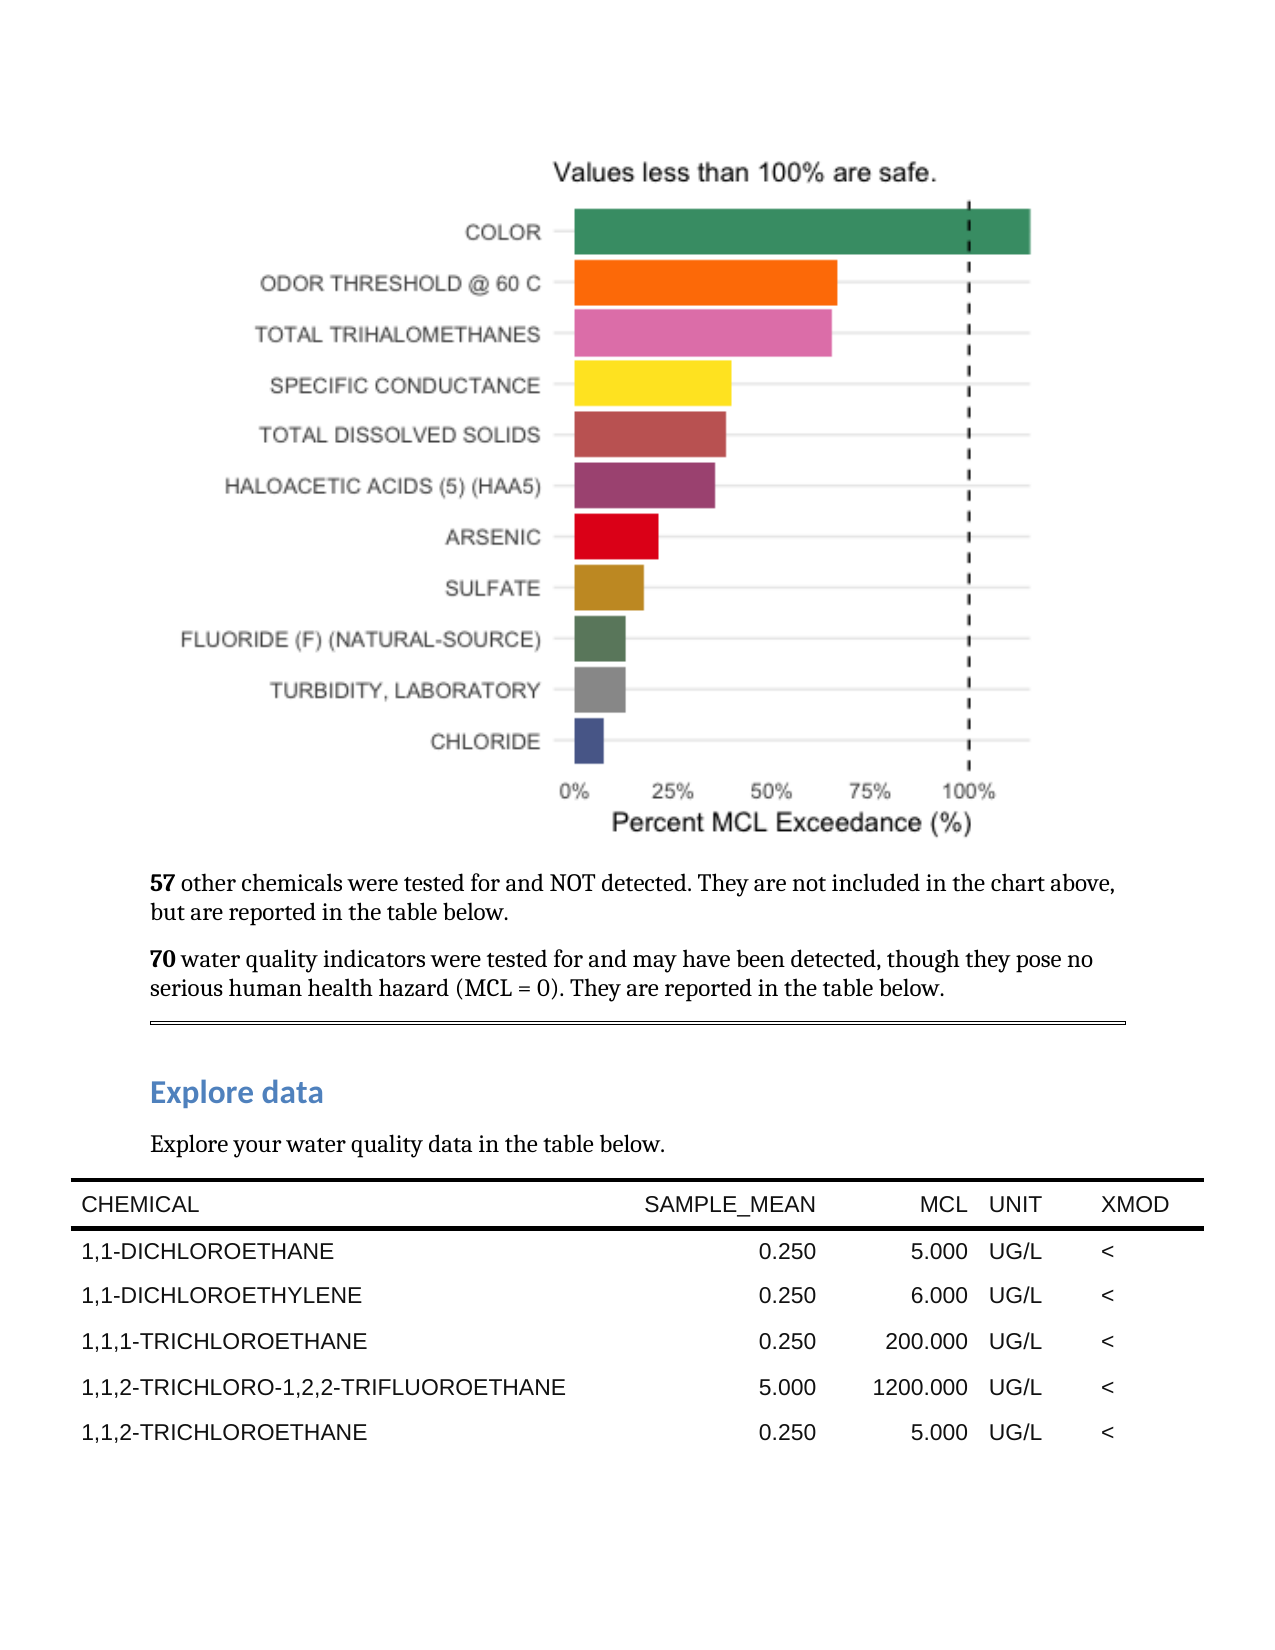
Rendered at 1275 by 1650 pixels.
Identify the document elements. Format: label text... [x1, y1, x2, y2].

table_cell < [1090, 1231, 1204, 1272]
table_cell UG/L [978, 1272, 1090, 1318]
table_cell 5.000 [826, 1410, 978, 1456]
table_cell 0.250 [614, 1231, 826, 1272]
table_cell < [1090, 1272, 1204, 1318]
text 70 water quality indicators were tested for and may have been detected, though they pose no serious human health hazard (MCL = 0). They are reported in the table below. [150, 945, 1125, 1002]
table_cell 5.000 [826, 1231, 978, 1272]
table_cell 1,1-DICHLOROETHYLENE [71, 1272, 614, 1318]
table_cell 200.000 [826, 1318, 978, 1364]
table_header SAMPLE_MEAN [614, 1182, 826, 1226]
table_cell 0.250 [614, 1272, 826, 1318]
table_cell UG/L [978, 1364, 1090, 1410]
picture [168, 150, 1044, 850]
table_header UNIT [978, 1182, 1090, 1226]
table_cell 1,1-DICHLOROETHANE [71, 1231, 614, 1272]
table_header MCL [826, 1182, 978, 1226]
text Explore your water quality data in the table below. [150, 1130, 1125, 1159]
table_cell < [1090, 1410, 1204, 1456]
table_header XMOD [1090, 1182, 1204, 1226]
table_cell 0.250 [614, 1410, 826, 1456]
table_header CHEMICAL [71, 1182, 614, 1226]
table_cell 1,1,1-TRICHLOROETHANE [71, 1318, 614, 1364]
table_cell 1,1,2-TRICHLOROETHANE [71, 1410, 614, 1456]
table_cell UG/L [978, 1410, 1090, 1456]
table_cell < [1090, 1318, 1204, 1364]
table_cell UG/L [978, 1318, 1090, 1364]
subtitle Explore data [150, 1071, 1125, 1112]
table_cell UG/L [978, 1231, 1090, 1272]
table_cell 1,1,2-TRICHLORO-1,2,2-TRIFLUOROETHANE [71, 1364, 614, 1410]
table_cell < [1090, 1364, 1204, 1410]
table_cell 6.000 [826, 1272, 978, 1318]
text 57 other chemicals were tested for and NOT detected. They are not included in the chart above, but are reported in the table below. [150, 869, 1125, 926]
table_cell 5.000 [614, 1364, 826, 1410]
table_cell 0.250 [614, 1318, 826, 1364]
table_cell 1200.000 [826, 1364, 978, 1410]
